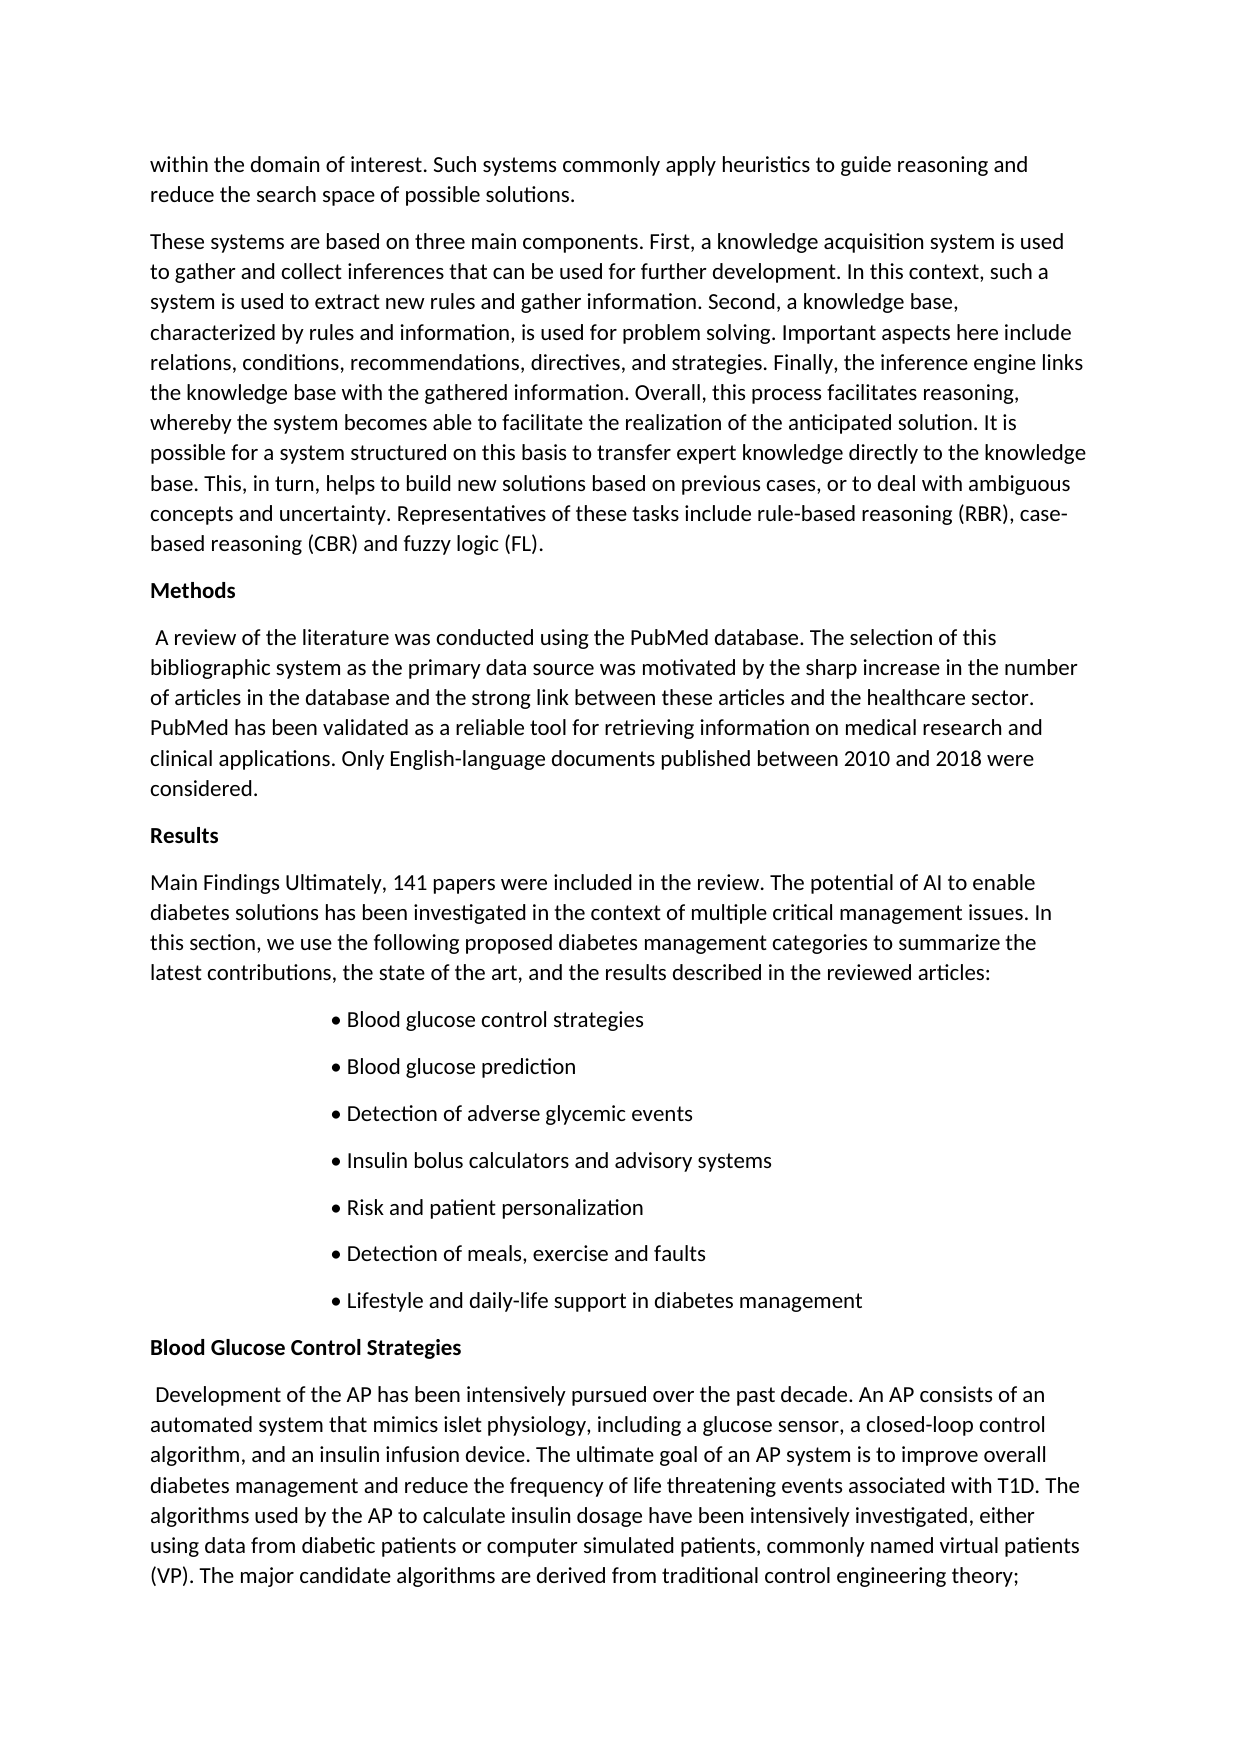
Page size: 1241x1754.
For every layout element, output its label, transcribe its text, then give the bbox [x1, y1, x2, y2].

text Blood Glucose Control Strategies [150, 1333, 1090, 1361]
text • Blood glucose prediction [150, 1052, 1090, 1080]
text • Risk and patient personalization [150, 1193, 1090, 1221]
text Results [150, 821, 1090, 849]
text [150, 1380, 1090, 1589]
text • Lifestyle and daily-life support in diabetes management [150, 1286, 1090, 1314]
text • Insulin bolus calculators and advisory systems [150, 1146, 1090, 1174]
text Main Findings Ultimately, 141 papers were included in the review. The potential of AI to enable diabetes solutions has been investigated in the context of multiple critical management issues. In this section, we use the following proposed diabetes management categories to summarize the latest contributions, the state of the art, and the results described in the reviewed articles: [150, 868, 1090, 986]
text • Blood glucose control strategies [150, 1005, 1090, 1033]
text These systems are based on three main components. First, a knowledge acquisition system is used to gather and collect inferences that can be used for further development. In this context, such a system is used to extract new rules and gather information. Second, a knowledge base, characterized by rules and information, is used for problem solving. Important aspects here include relations, conditions, recommendations, directives, and strategies. Finally, the inference engine links the knowledge base with the gathered information. Overall, this process facilitates reasoning, whereby the system becomes able to facilitate the realization of the anticipated solution. It is possible for a system structured on this basis to transfer expert knowledge directly to the knowledge base. This, in turn, helps to build new solutions based on previous cases, or to deal with ambiguous concepts and uncertainty. Representatives of these tasks include rule-based reasoning (RBR), case-based reasoning (CBR) and fuzzy logic (FL). [150, 227, 1090, 557]
text • Detection of adverse glycemic events [150, 1099, 1090, 1127]
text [150, 150, 1090, 208]
text • Detection of meals, exercise and faults [150, 1239, 1090, 1268]
text Methods [150, 576, 1090, 604]
text A review of the literature was conducted using the PubMed database. The selection of this bibliographic system as the primary data source was motivated by the sharp increase in the number of articles in the database and the strong link between these articles and the healthcare sector. PubMed has been validated as a reliable tool for retrieving information on medical research and clinical applications. Only English-language documents published between 2010 and 2018 were considered. [150, 623, 1090, 802]
